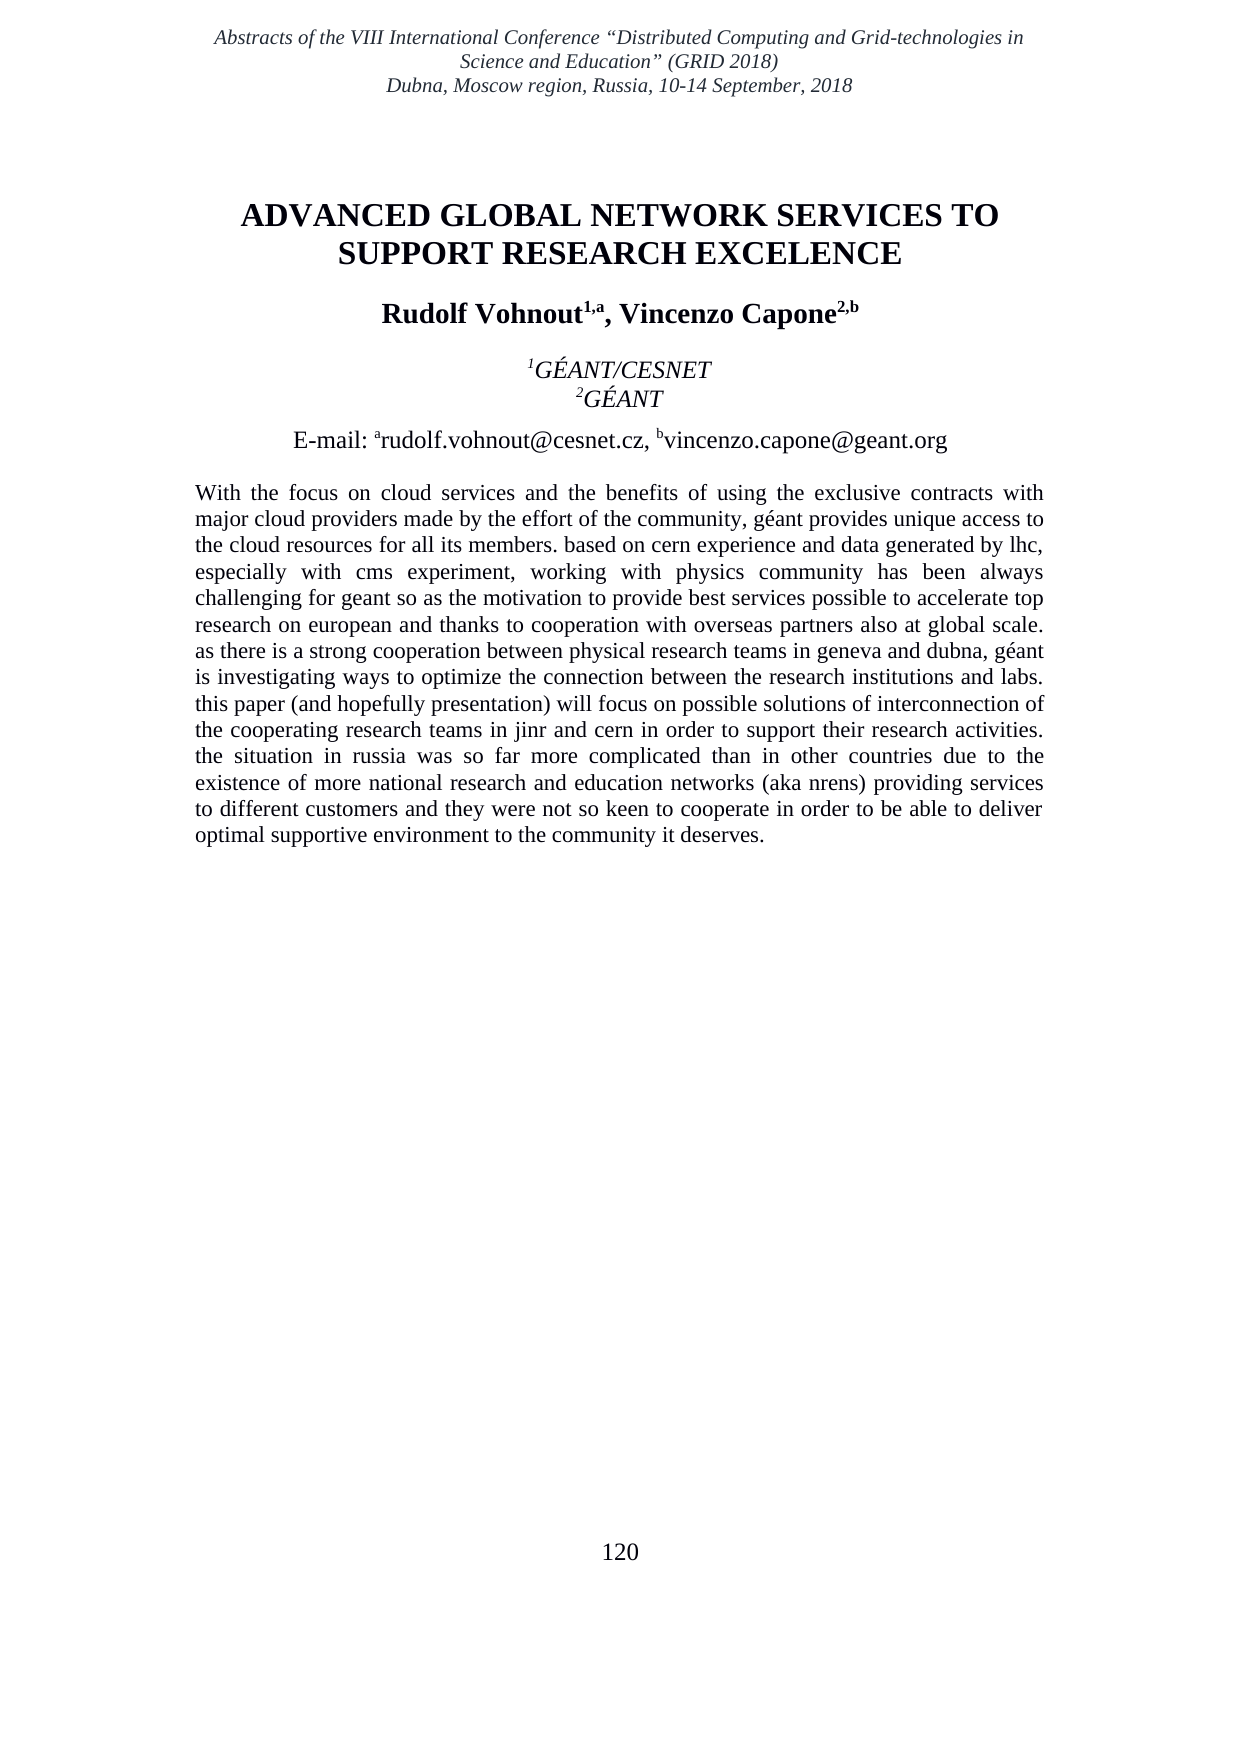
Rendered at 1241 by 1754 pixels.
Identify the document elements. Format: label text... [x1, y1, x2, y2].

text E-mail: arudolf.vohnout@cesnet.cz, bvincenzo.capone@geant.org [195, 425, 1045, 454]
text 2GÉANT [195, 384, 1045, 413]
text 1GÉANT/CESNET [195, 355, 1045, 384]
text Rudolf Vohnout1,a, Vincenzo Capone2,b [195, 297, 1045, 330]
text With the focus on cloud services and the benefits of using the exclusive contracts with major cloud providers made by the effort of the community, géant provides unique access to the cloud resources for all its members. based on cern experience and data generated by lhc, especially with cms experiment, working with physics community has been always challenging for geant so as the motivation to provide best services possible to accelerate top research on european and thanks to cooperation with overseas partners also at global scale. as there is a strong cooperation between physical research teams in geneva and dubna, géant is investigating ways to optimize the connection between the research institutions and labs. this paper (and hopefully presentation) will focus on possible solutions of interconnection of the cooperating research teams in jinr and cern in order to support their research activities. the situation in russia was so far more complicated than in other countries due to the existence of more national research and education networks (aka nrens) providing services to different customers and they were not so keen to cooperate in order to be able to deliver optimal supportive environment to the community it deserves. [195, 479, 1045, 848]
title ADVANCED GLOBAL NETWORK SERVICES TO SUPPORT RESEARCH EXCELENCE [195, 195, 1045, 272]
